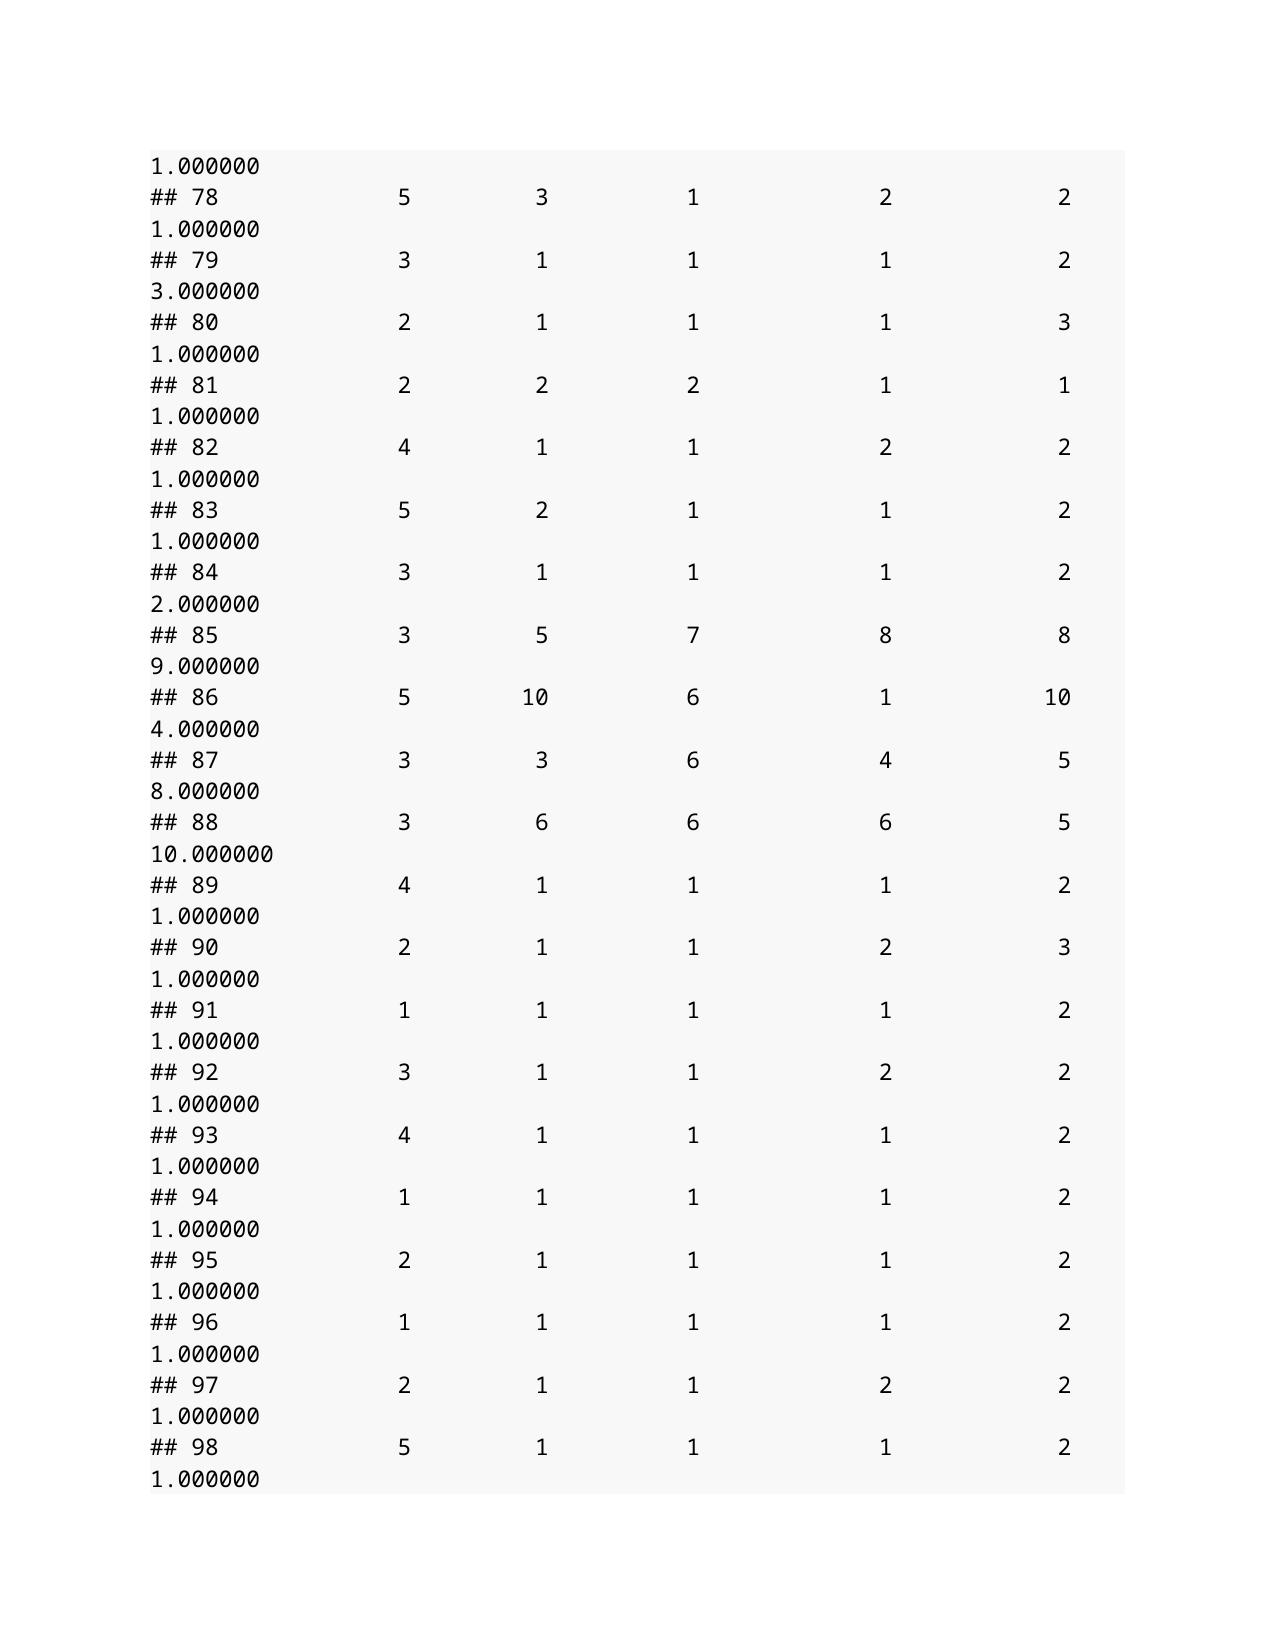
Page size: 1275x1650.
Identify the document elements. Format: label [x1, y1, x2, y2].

text [150, 150, 1125, 1494]
